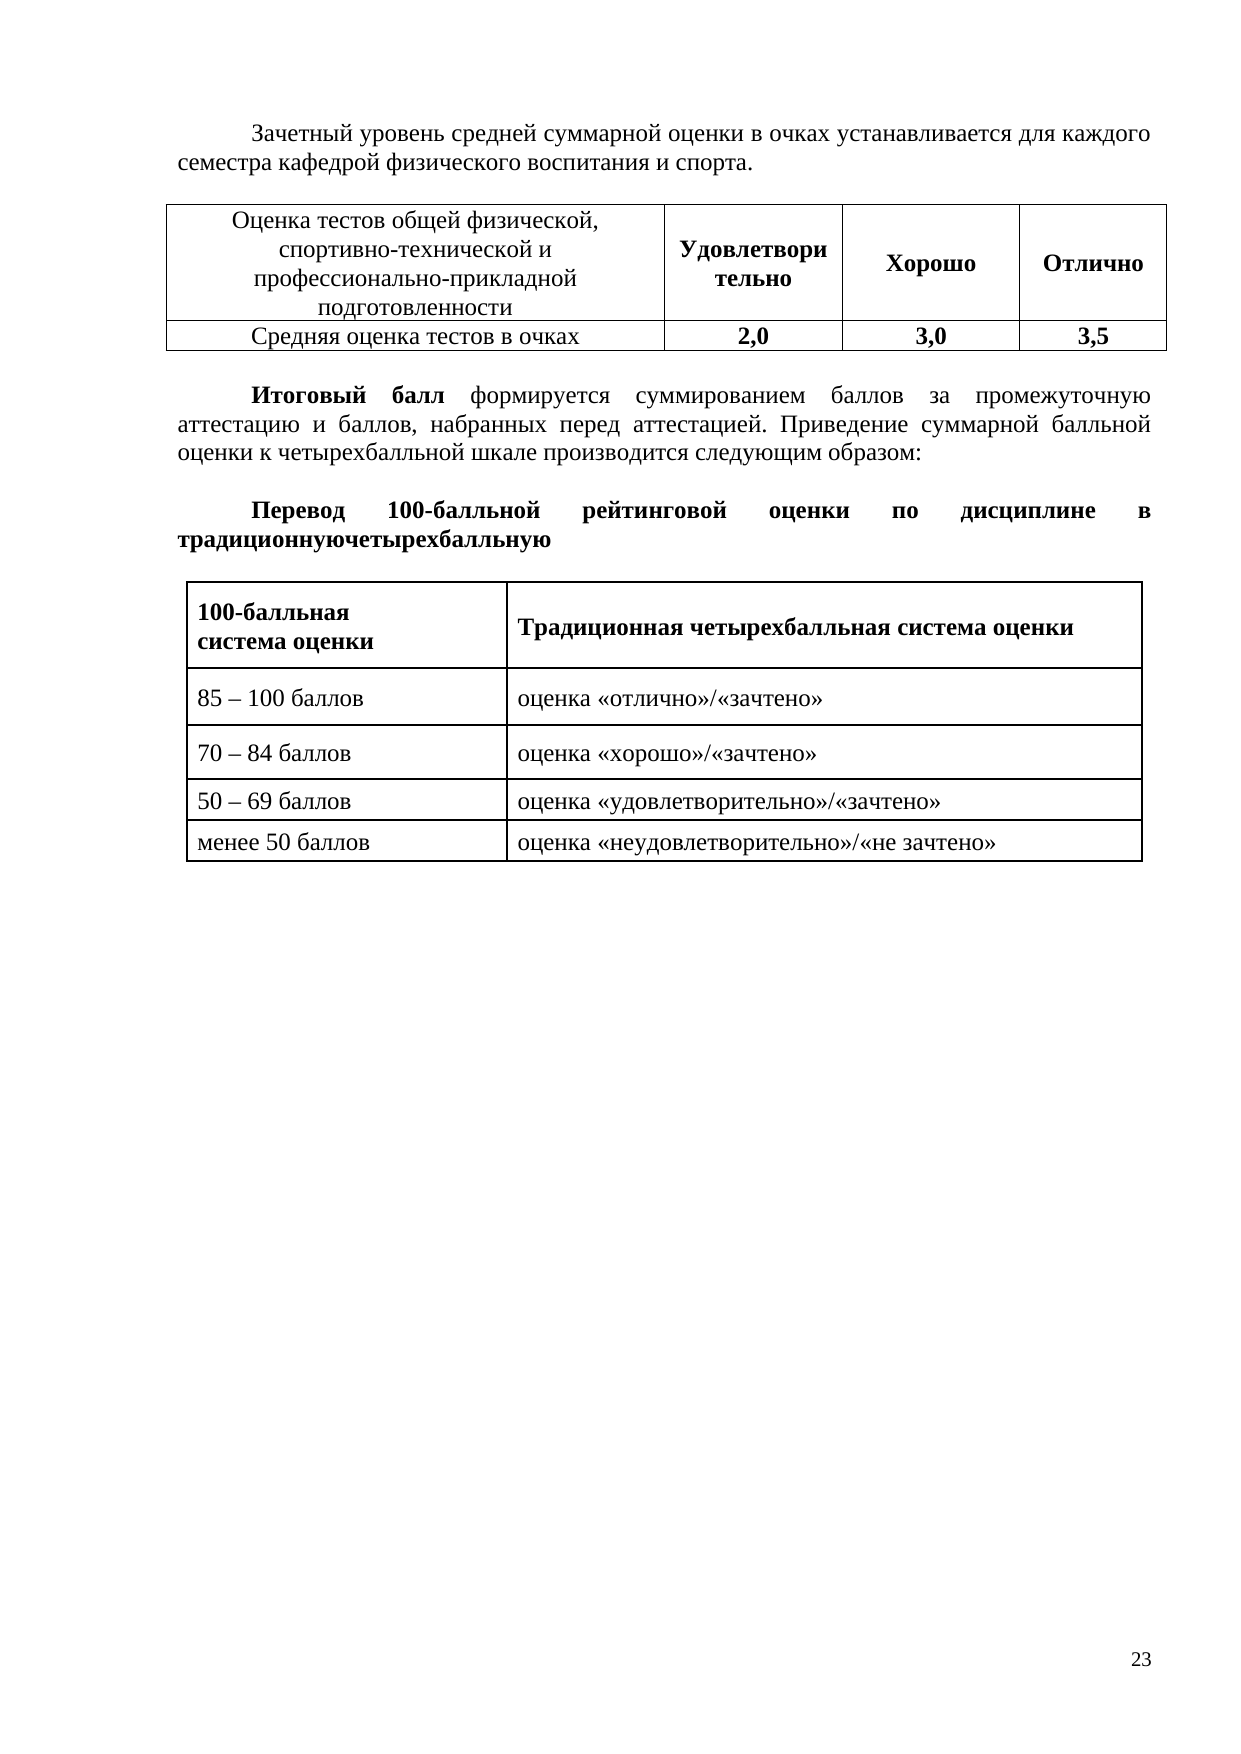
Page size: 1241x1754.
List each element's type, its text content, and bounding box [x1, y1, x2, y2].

table_cell оценка «отлично»/«зачтено» [508, 669, 1141, 723]
table_cell 70 – 84 баллов [188, 726, 506, 778]
table_cell 50 – 69 баллов [188, 780, 506, 819]
table_header Традиционная четырехбалльная система оценки [508, 583, 1141, 667]
table_cell 2,0 [665, 321, 842, 350]
table_cell Средняя оценка тестов в очках [167, 321, 664, 350]
table_header Оценка тестов общей физической, спортивно-технической и профессионально-прикладной подготовленности [167, 205, 664, 320]
table_cell 85 – 100 баллов [188, 669, 506, 723]
table_header Удовлетворительно [665, 205, 842, 320]
list Итоговый балл формируется суммированием баллов за промежуточную аттестацию и баллов, набранных перед аттестацией. Приведение суммарной балльной оценки к четырехбалльной шкале производится следующим образом: [177, 380, 1152, 466]
table_cell менее 50 баллов [188, 821, 506, 860]
table_cell оценка «хорошо»/«зачтено» [508, 726, 1141, 778]
table_header Отлично [1020, 205, 1166, 320]
table_header 100-балльная система оценки [188, 583, 506, 667]
table_cell оценка «неудовлетворительно»/«не зачтено» [508, 821, 1141, 860]
table_header Хорошо [843, 205, 1019, 320]
text Зачетный уровень средней суммарной оценки в очках устанавливается для каждого семестра кафедрой физического воспитания и спорта. [177, 118, 1152, 176]
table_cell 3,5 [1020, 321, 1166, 350]
text Перевод 100-балльной рейтинговой оценки по дисциплине в традиционнуючетырехбалльную [177, 495, 1152, 552]
table_cell 3,0 [843, 321, 1019, 350]
table_cell оценка «удовлетворительно»/«зачтено» [508, 780, 1141, 819]
